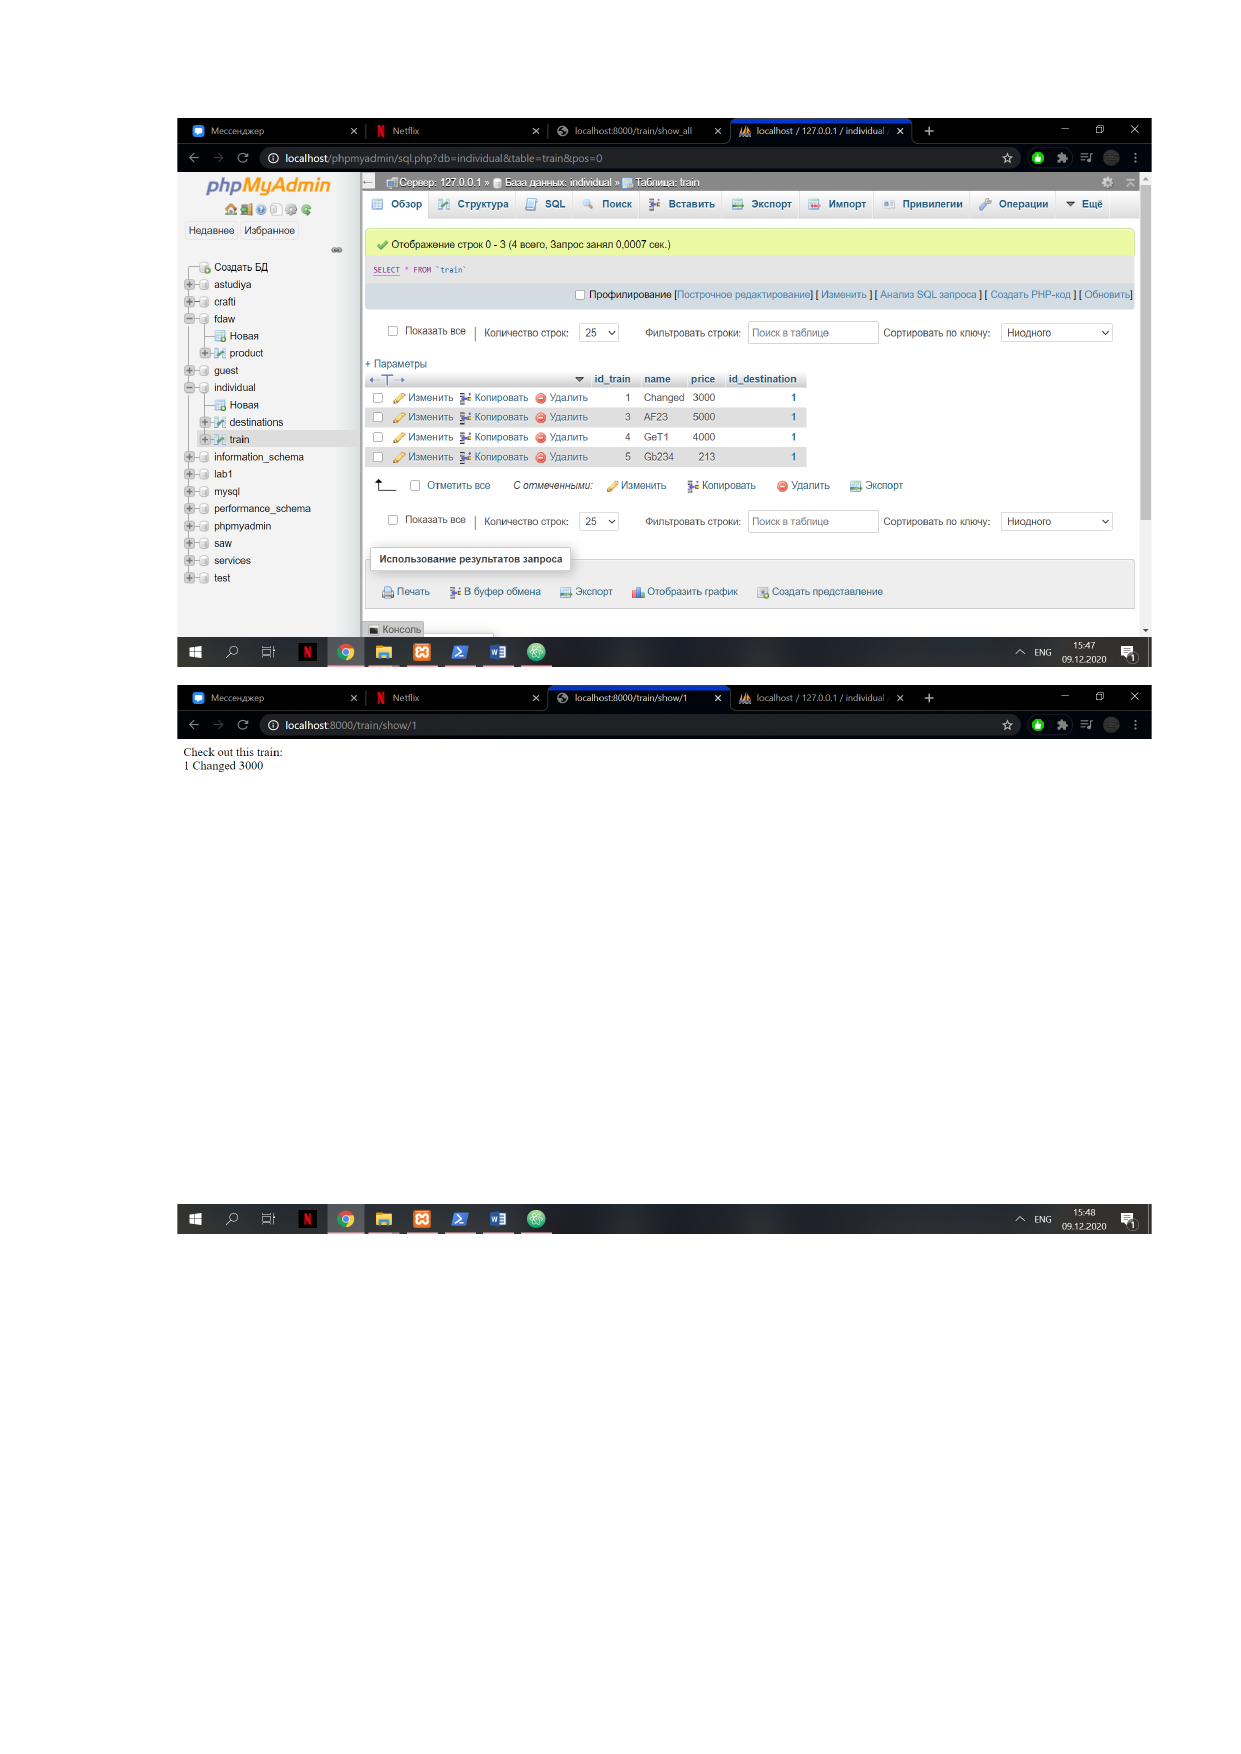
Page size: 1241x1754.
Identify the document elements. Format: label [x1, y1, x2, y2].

picture [177, 685, 1152, 1234]
picture [177, 118, 1152, 667]
